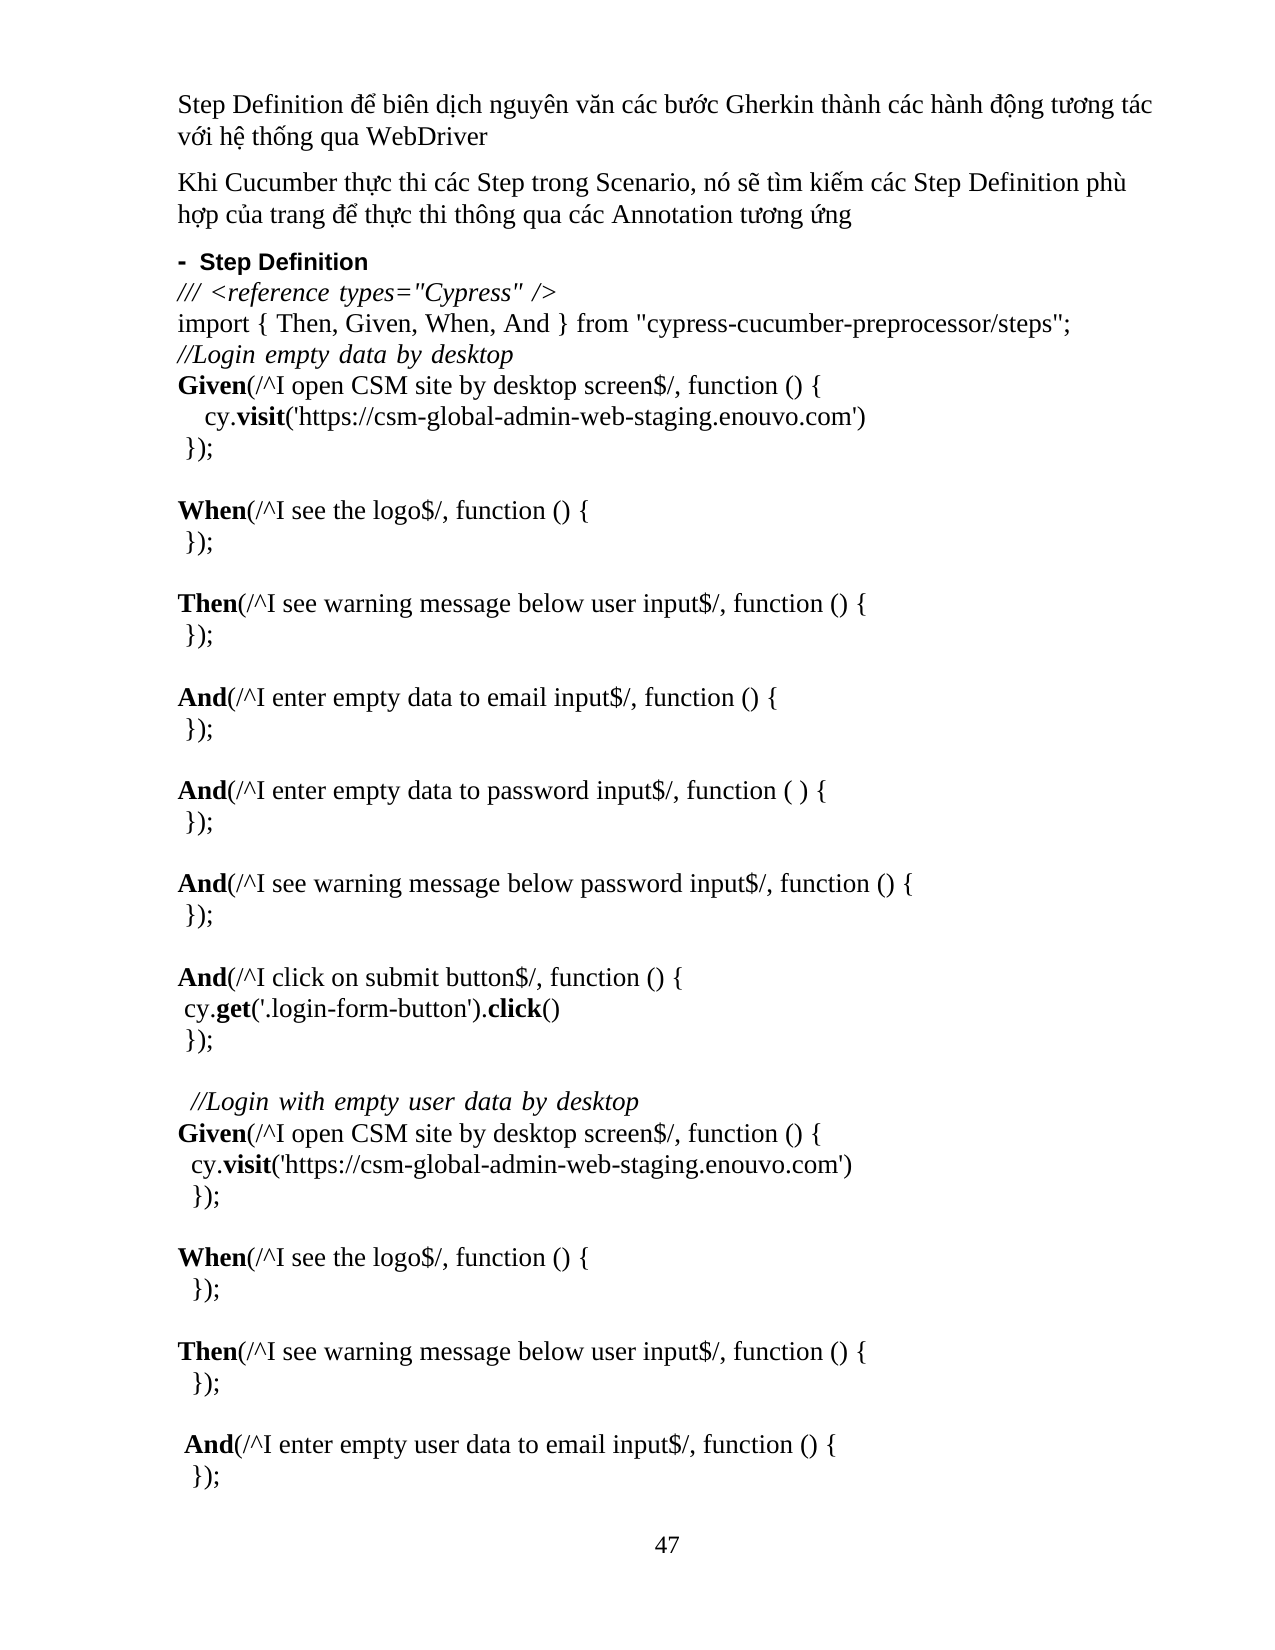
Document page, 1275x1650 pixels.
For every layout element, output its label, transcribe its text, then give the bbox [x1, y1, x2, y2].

text }); [177, 525, 1157, 556]
text And(/^I enter empty data to email input$/, function () { [177, 681, 1157, 712]
text }); [177, 1366, 1157, 1397]
text And(/^I enter empty user data to email input$/, function () { [177, 1428, 1157, 1459]
text Then(/^I see warning message below user input$/, function () { [177, 587, 1157, 618]
text When(/^I see the logo$/, function () { [177, 1241, 1157, 1272]
text cy.get('.login-form-button').click() [177, 992, 1157, 1023]
text }); [177, 1023, 1157, 1054]
text }); [177, 712, 1157, 743]
text //Login with empty user data by desktop [177, 1086, 1157, 1117]
text }); [177, 1459, 1157, 1490]
text Khi Cucumber thực thi các Step trong Scenario, nó sẽ tìm kiếm các Step Definition phù hợp của trang để thực thi thông qua các Annotation tương ứng [177, 167, 1157, 229]
text import { Then, Given, When, And } from "cypress-cucumber-preprocessor/steps"; [177, 307, 1157, 338]
text cy.visit('https://csm-global-admin-web-staging.enouvo.com') [177, 1148, 1157, 1179]
text Then(/^I see warning message below user input$/, function () { [177, 1335, 1157, 1366]
text }); [177, 618, 1157, 649]
text And(/^I enter empty data to password input$/, function ( ) { [177, 774, 1157, 805]
text And(/^I click on submit button$/, function () { [177, 961, 1157, 992]
text }); [177, 1179, 1157, 1210]
text }); [177, 899, 1157, 930]
text Given(/^I open CSM site by desktop screen$/, function () { [177, 1117, 1157, 1148]
text Step Definition để biên dịch nguyên văn các bước Gherkin thành các hành động tương tác với hệ thống qua WebDriver [177, 89, 1157, 151]
text Given(/^I open CSM site by desktop screen$/, function () { [177, 369, 1157, 400]
text }); [177, 431, 1157, 463]
text When(/^I see the logo$/, function () { [177, 494, 1157, 525]
text - Step Definition [177, 244, 1157, 276]
text cy.visit('https://csm-global-admin-web-staging.enouvo.com') [177, 400, 1157, 431]
text //Login empty data by desktop [177, 338, 1157, 369]
text /// <reference types="Cypress" /> [177, 276, 1157, 307]
text }); [177, 805, 1157, 836]
text And(/^I see warning message below password input$/, function () { [177, 867, 1157, 899]
text }); [177, 1272, 1157, 1303]
